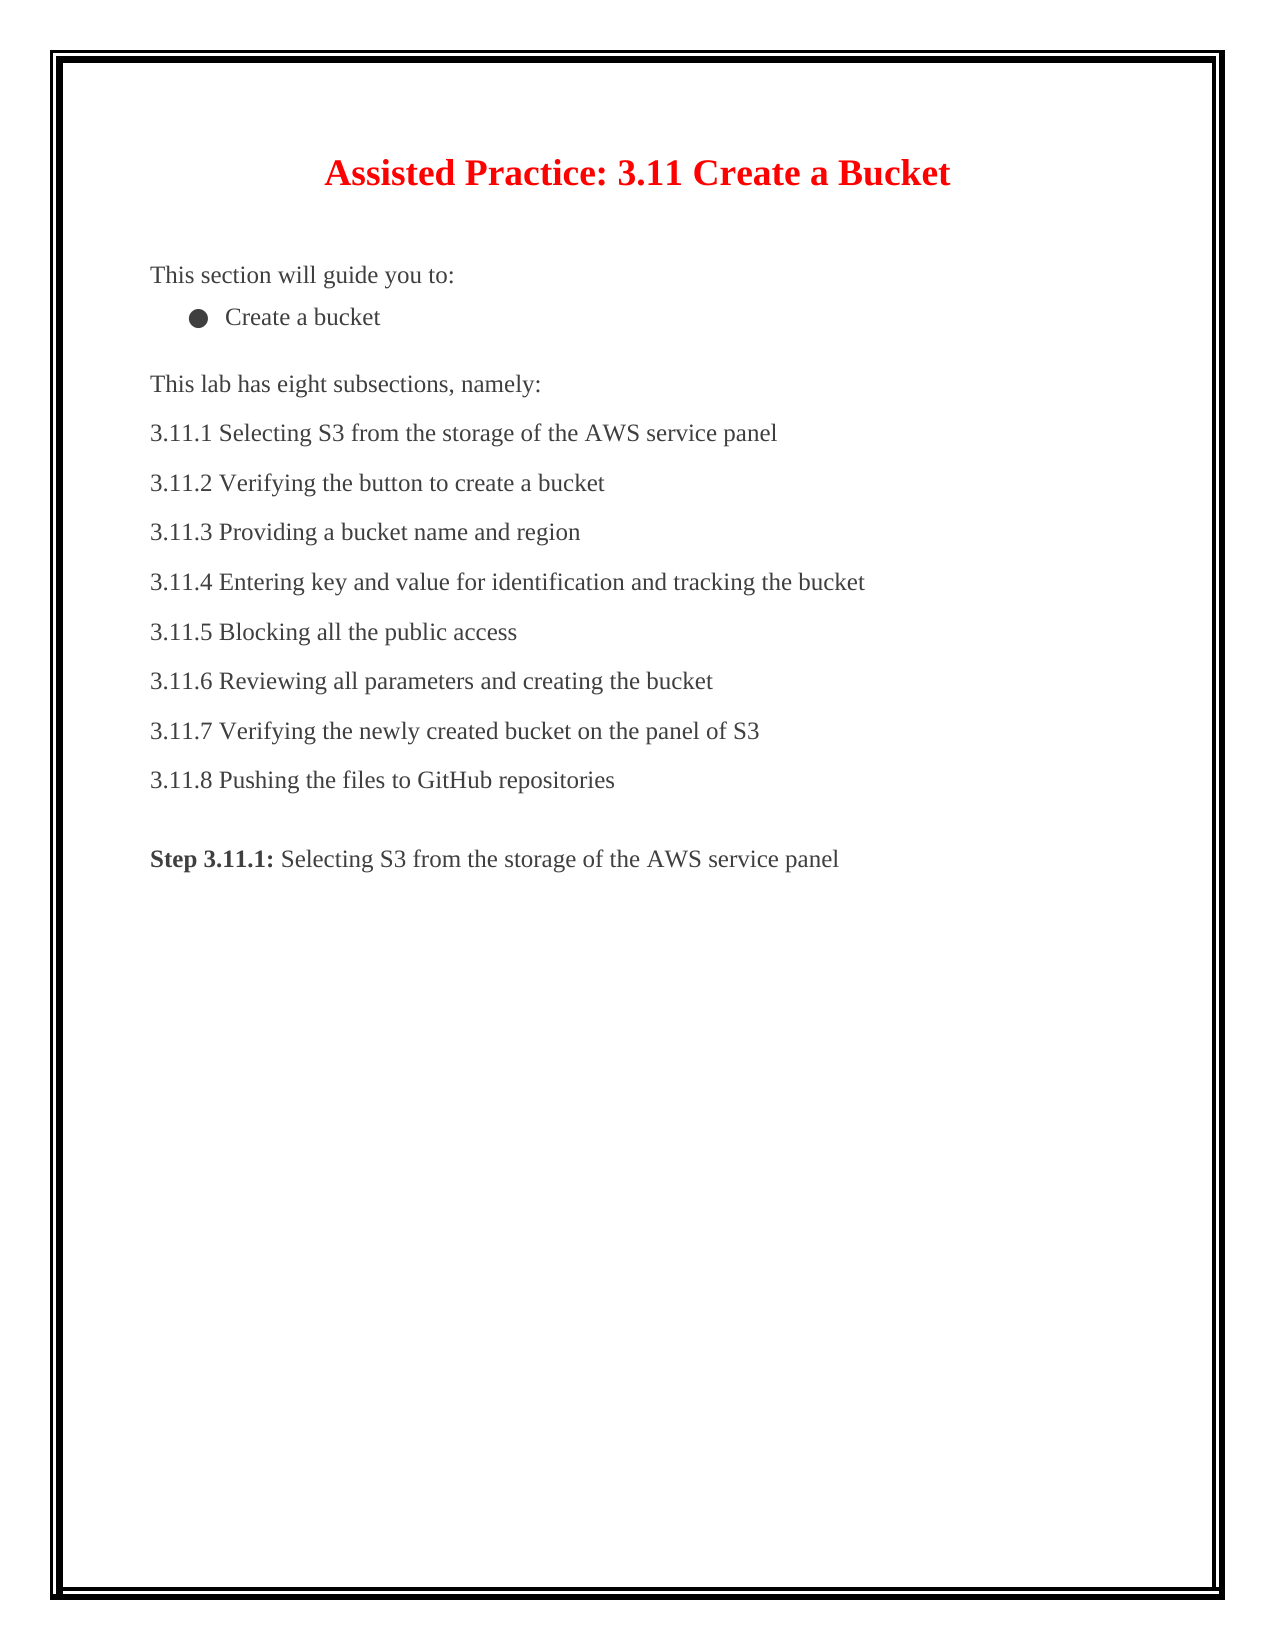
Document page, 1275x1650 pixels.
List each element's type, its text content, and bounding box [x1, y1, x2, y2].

text 3.11.4 Entering key and value for identification and tracking the bucket [150, 567, 1125, 596]
list Create a bucket [187, 289, 1125, 340]
text 3.11.3 Providing a bucket name and region [150, 517, 1125, 546]
text This section will guide you to: [150, 260, 1125, 289]
text Assisted Practice: 3.11 Create a Bucket [150, 150, 1125, 193]
text 3.11.5 Blocking all the public access [150, 617, 1125, 645]
text 3.11.8 Pushing the files to GitHub repositories [150, 765, 1125, 794]
text 3.11.1 Selecting S3 from the storage of the AWS service panel [150, 418, 1125, 447]
text This lab has eight subsections, namely: [150, 369, 1125, 397]
text 3.11.6 Reviewing all parameters and creating the bucket [150, 666, 1125, 695]
text 3.11.7 Verifying the newly created bucket on the panel of S3 [150, 716, 1125, 744]
text 3.11.2 Verifying the button to create a bucket [150, 468, 1125, 497]
text Step 3.11.1: Selecting S3 from the storage of the AWS service panel [150, 844, 1125, 872]
